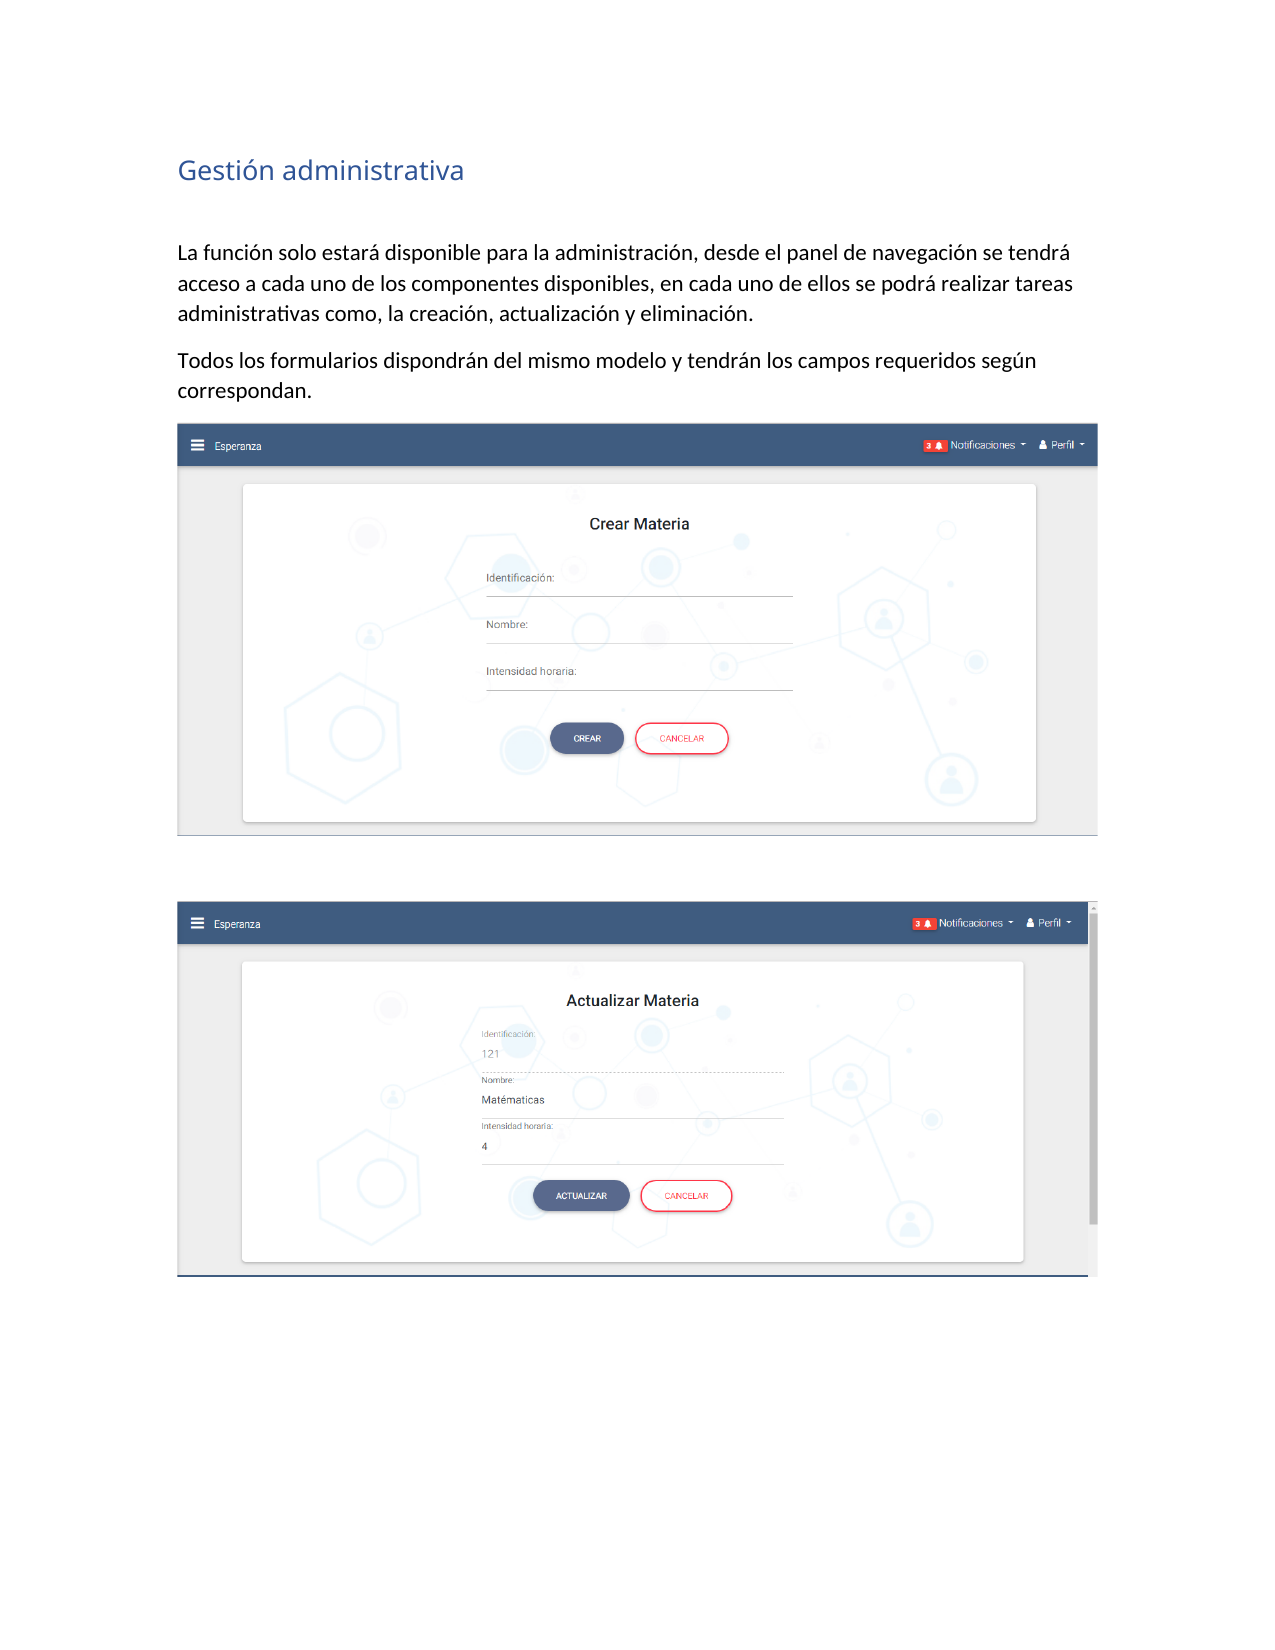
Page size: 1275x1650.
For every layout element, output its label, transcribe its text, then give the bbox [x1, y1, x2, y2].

picture [177, 422, 1098, 836]
subtitle Gestión administrativa [177, 152, 1098, 189]
picture [177, 901, 1098, 1277]
text Todos los formularios dispondrán del mismo modelo y tendrán los campos requeridos según correspondan. [177, 346, 1098, 404]
text La función solo estará disponible para la administración, desde el panel de navegación se tendrá acceso a cada uno de los componentes disponibles, en cada uno de ellos se podrá realizar tareas administrativas como, la creación, actualización y eliminación. [177, 238, 1098, 327]
